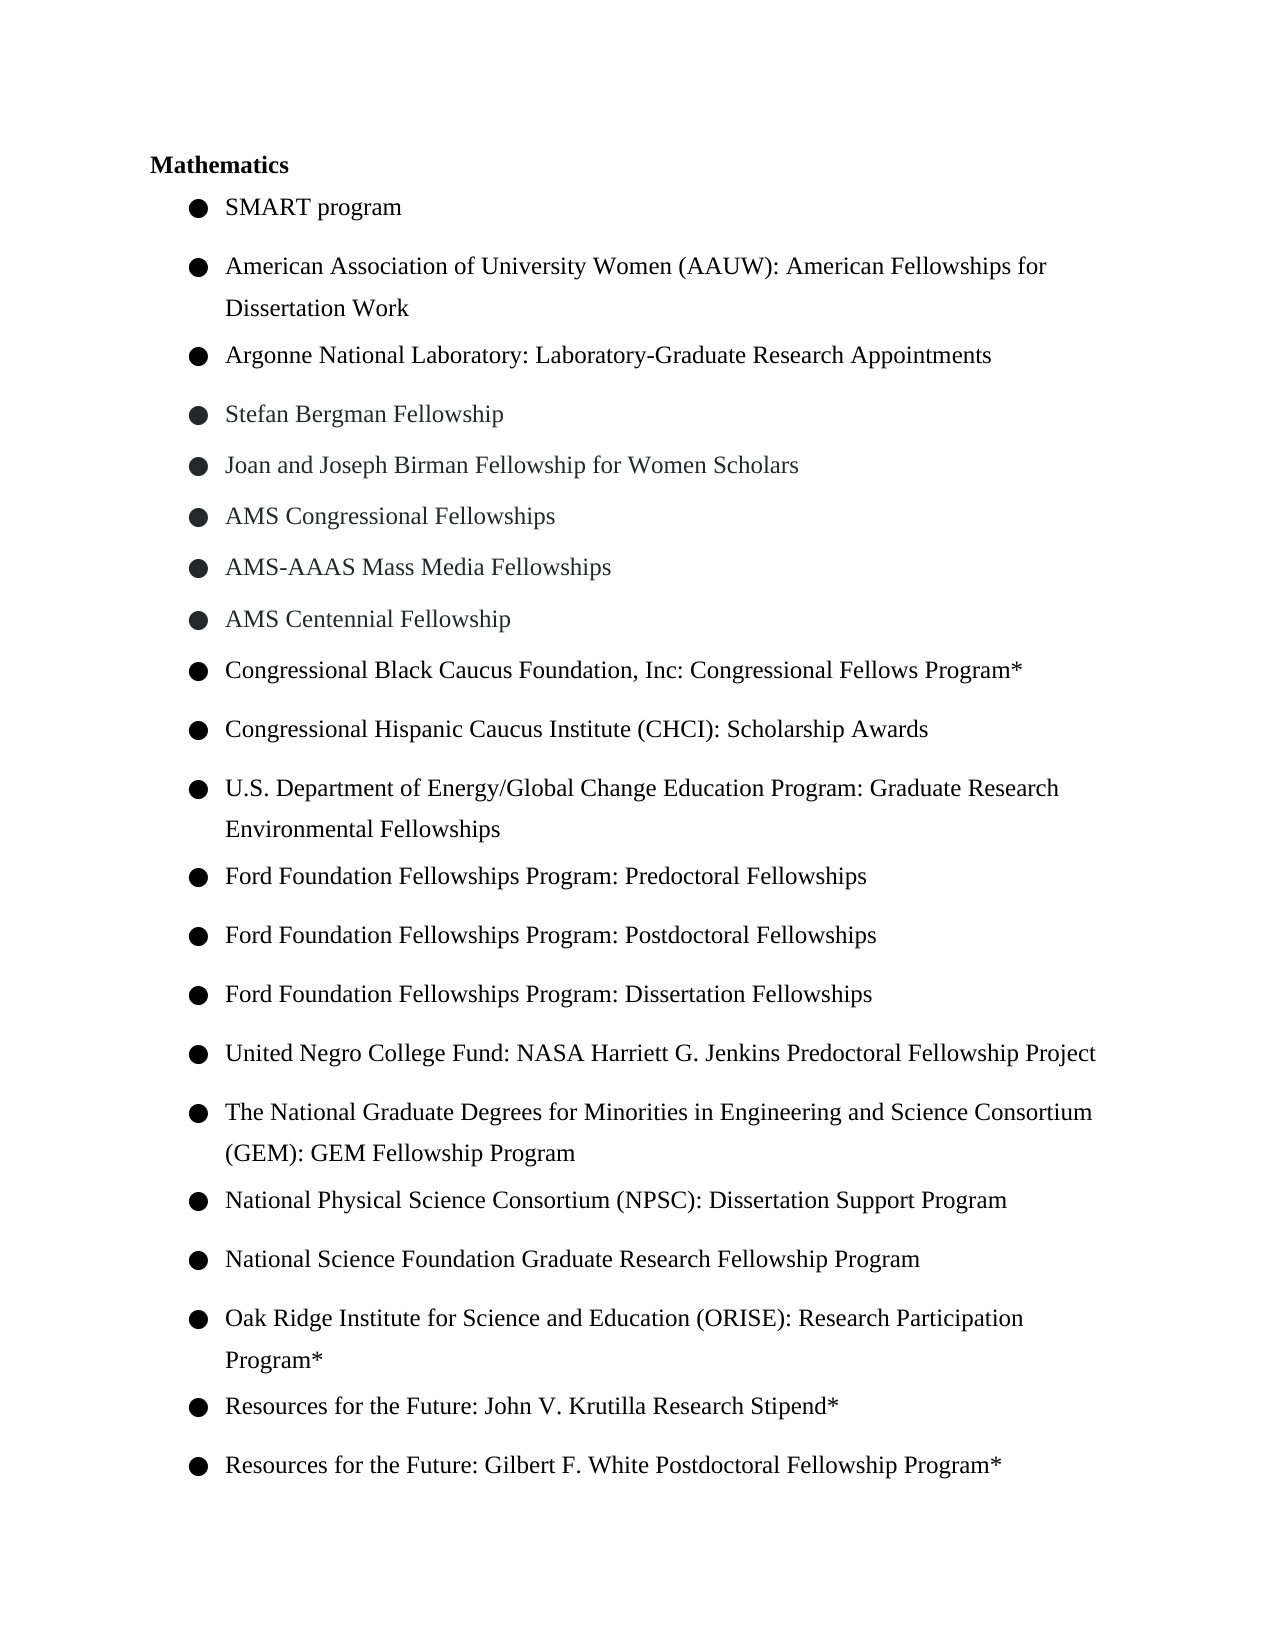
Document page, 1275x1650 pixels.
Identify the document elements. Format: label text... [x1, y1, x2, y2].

list Stefan Bergman Fellowship [187, 385, 1125, 436]
list Ford Foundation Fellowships Program: Dissertation Fellowships [187, 965, 1125, 1016]
list Joan and Joseph Birman Fellowship for Women Scholars [187, 436, 1125, 487]
list U.S. Department of Energy/Global Change Education Program: Graduate Research Environmental Fellowships [187, 759, 1125, 843]
list SMART program [187, 179, 1125, 230]
list Resources for the Future: John V. Krutilla Research Stipend* [187, 1378, 1125, 1429]
list AMS-AAAS Mass Media Fellowships [187, 539, 1125, 590]
list Ford Foundation Fellowships Program: Postdoctoral Fellowships [187, 906, 1125, 958]
list Congressional Black Caucus Foundation, Inc: Congressional Fellows Program* [187, 641, 1125, 692]
list AMS Congressional Fellowships [187, 487, 1125, 539]
list Resources for the Future: Gilbert F. White Postdoctoral Fellowship Program* [187, 1437, 1125, 1488]
list The National Graduate Degrees for Minorities in Engineering and Science Consortium (GEM): GEM Fellowship Program [187, 1083, 1125, 1167]
list United Negro College Fund: NASA Harriett G. Jenkins Predoctoral Fellowship Project [187, 1024, 1125, 1075]
list Congressional Hispanic Caucus Institute (CHCI): Scholarship Awards [187, 700, 1125, 751]
list National Physical Science Consortium (NPSC): Dissertation Support Program [187, 1171, 1125, 1223]
list National Science Foundation Graduate Research Fellowship Program [187, 1230, 1125, 1282]
list Oak Ridge Institute for Science and Education (ORISE): Research Participation Program* [187, 1289, 1125, 1373]
list Ford Foundation Fellowships Program: Predoctoral Fellowships [187, 847, 1125, 899]
text Mathematics [150, 150, 1125, 179]
list American Association of University Women (AAUW): American Fellowships for Dissertation Work [187, 238, 1125, 322]
list AMS Centennial Fellowship [187, 590, 1125, 641]
list Argonne National Laboratory: Laboratory-Graduate Research Appointments [187, 326, 1125, 377]
